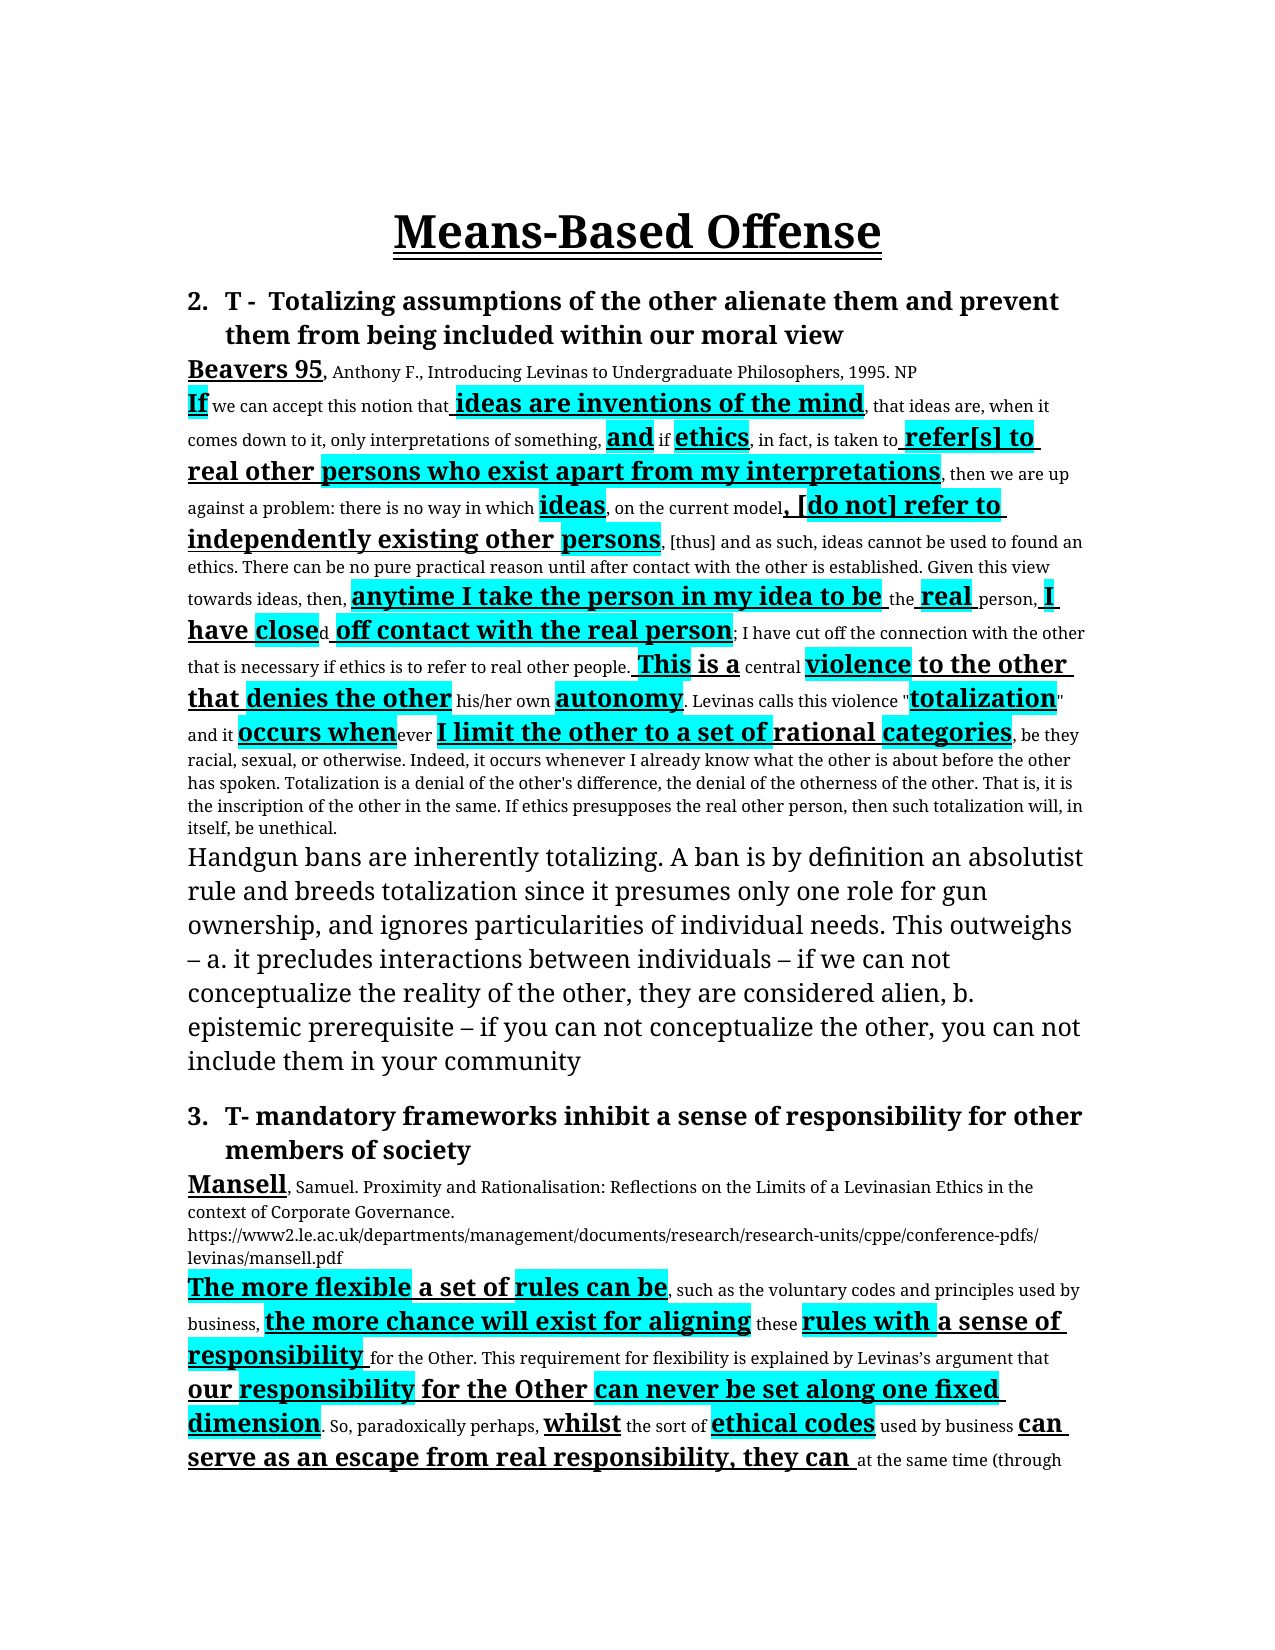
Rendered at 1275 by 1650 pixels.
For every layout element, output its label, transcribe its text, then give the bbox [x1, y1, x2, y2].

subtitle T - Totalizing assumptions of the other alienate them and prevent them from being included within our moral view [187, 283, 1087, 351]
text Handgun bans are inherently totalizing. A ban is by definition an absolutist rule and breeds totalization since it presumes only one role for gun ownership, and ignores particularities of individual needs. This outweighs – a. it precludes interactions between individuals – if we can not conceptualize the reality of the other, they are considered alien, b. epistemic prerequisite – if you can not conceptualize the other, you can not include them in your community [187, 839, 1087, 1078]
text Beavers 95, Anthony F., Introducing Levinas to Undergraduate Philosophers, 1995. NP [187, 351, 1087, 385]
text Mansell, Samuel. Proximity and Rationalisation: Reflections on the Limits of a Levinasian Ethics in the context of Corporate Governance. https://www2.le.ac.uk/departments/management/documents/research/research-units/cppe/conference-pdfs/levinas/mansell.pdf [187, 1167, 1087, 1269]
subtitle Means-Based Offense [187, 200, 1087, 262]
text If we can accept this notion that ideas are inventions of the mind, that ideas are, when it comes down to it, only interpretations of something, and if ethics, in fact, is taken to refer[s] to real other persons who exist apart from my interpretations, then we are up against a problem: there is no way in which ideas, on the current model, [do not] refer to independently existing other persons, [thus] and as such, ideas cannot be used to found an ethics. There can be no pure practical reason until after contact with the other is established. Given this view towards ideas, then, anytime I take the person in my idea to be the real person, I have closed off contact with the real person; I have cut off the connection with the other that is necessary if ethics is to refer to real other people. This is a central violence to the other that denies the other his/her own autonomy. Levinas calls this violence "totalization" and it occurs whenever I limit the other to a set of rational categories, be they racial, sexual, or otherwise. Indeed, it occurs whenever I already know what the other is about before the other has spoken. Totalization is a denial of the other's difference, the denial of the otherness of the other. That is, it is the inscription of the other in the same. If ethics presupposes the real other person, then such totalization will, in itself, be unethical. [187, 385, 1087, 839]
subtitle T- mandatory frameworks inhibit a sense of responsibility for other members of society [187, 1099, 1087, 1167]
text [187, 1269, 1087, 1473]
